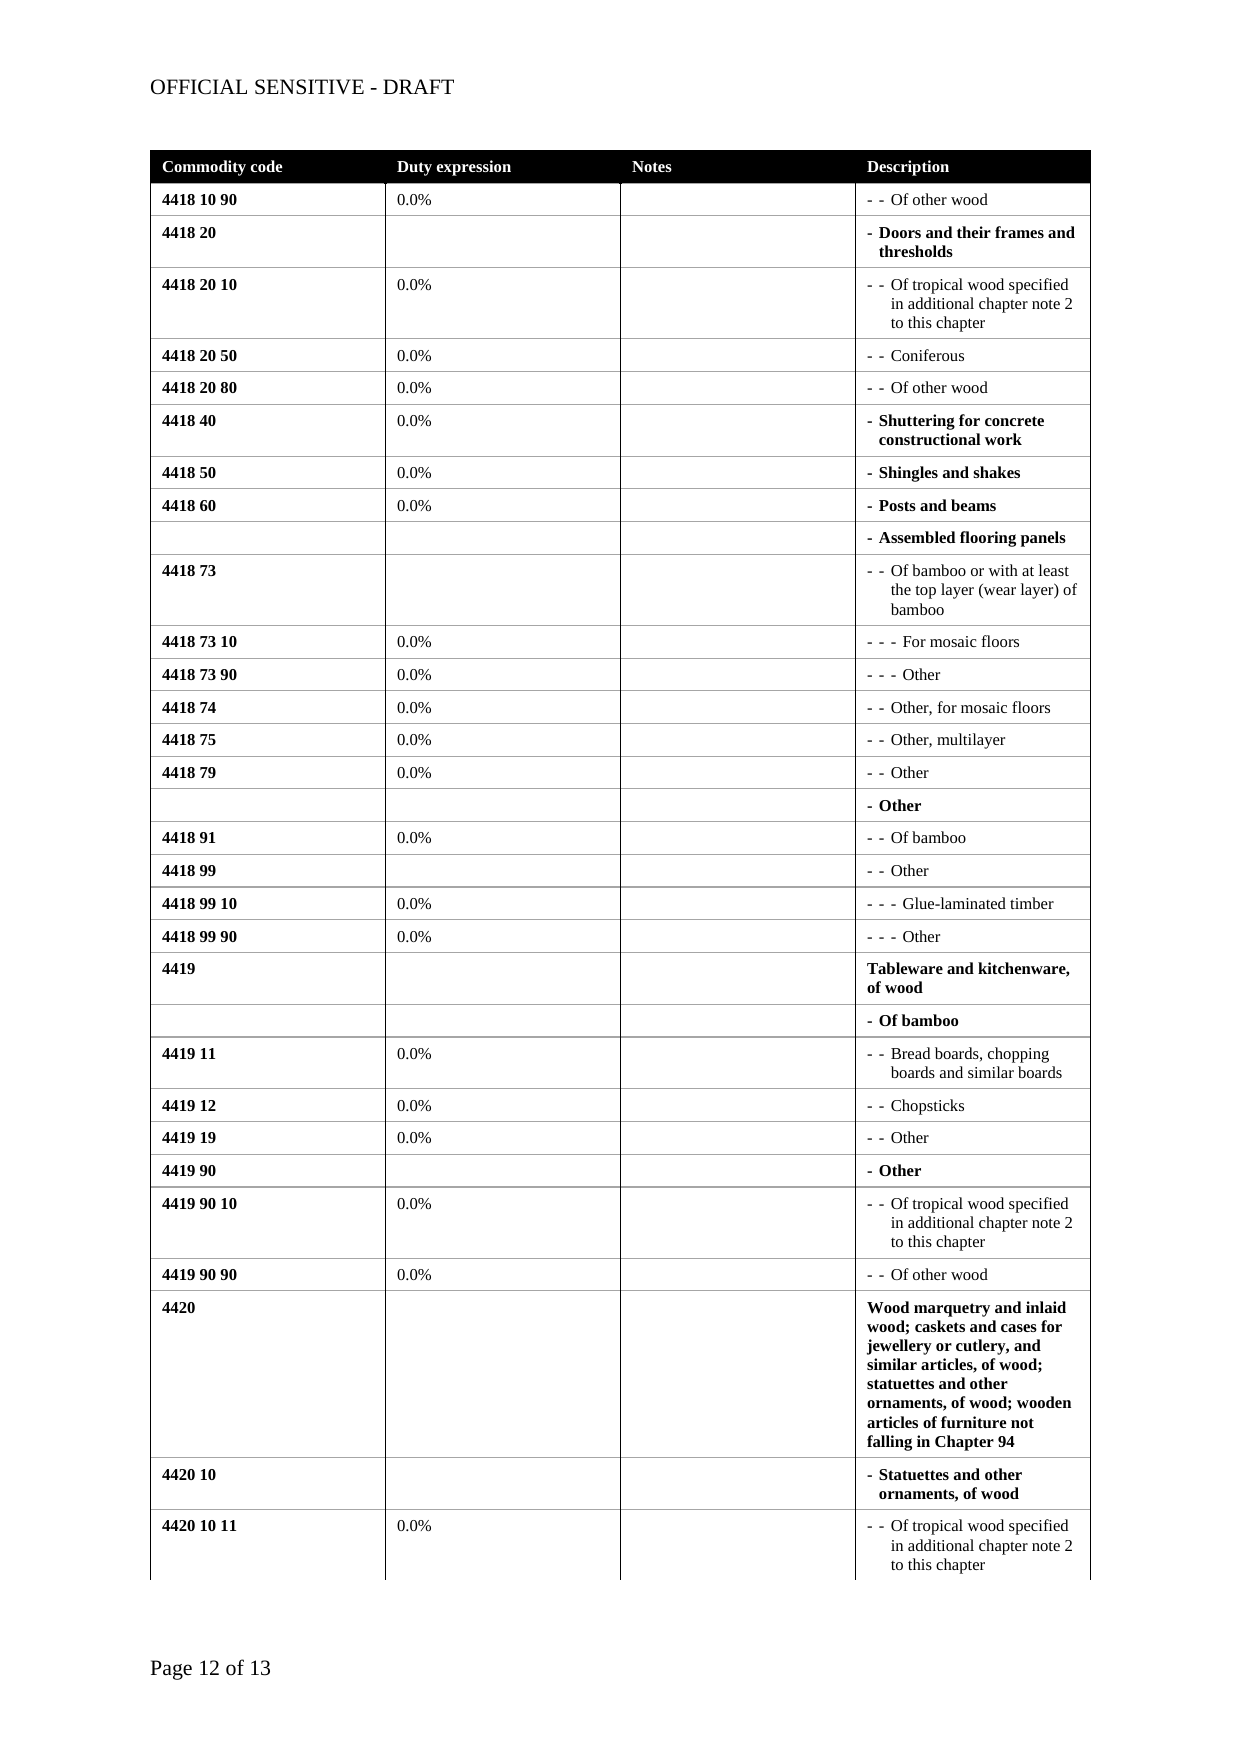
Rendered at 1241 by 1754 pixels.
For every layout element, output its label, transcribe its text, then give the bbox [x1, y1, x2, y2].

table_cell 4418 99 [151, 855, 385, 886]
table_header Description [856, 151, 1090, 183]
table_cell [621, 1122, 855, 1154]
table_cell - - Of other wood [856, 372, 1090, 404]
table_cell [621, 184, 855, 215]
table_cell - - Chopsticks [856, 1089, 1090, 1121]
table_cell 4418 10 90 [151, 184, 385, 215]
table_cell 0.0% [386, 822, 620, 854]
table_cell 4419 90 10 [151, 1188, 385, 1257]
table_cell [621, 626, 855, 657]
table_cell [621, 339, 855, 371]
table_cell 4418 91 [151, 822, 385, 854]
table_cell 0.0% [386, 888, 620, 919]
table_cell [621, 1259, 855, 1290]
table_cell - - Other [856, 1122, 1090, 1154]
table_cell - - Of other wood [856, 184, 1090, 215]
table_cell - Shingles and shakes [856, 457, 1090, 488]
table_cell 4418 20 [151, 216, 385, 267]
table_cell [621, 888, 855, 919]
table_cell 4418 74 [151, 691, 385, 723]
table_cell [621, 457, 855, 488]
table_cell - - - Other [856, 920, 1090, 952]
table_cell - Assembled flooring panels [856, 522, 1090, 554]
table_cell 4419 19 [151, 1122, 385, 1154]
table_cell Wood marquetry and inlaid wood; caskets and cases for jewellery or cutlery, and similar articles, of wood; statuettes and other ornaments, of wood; wooden articles of furniture not falling in Chapter 94 [856, 1291, 1090, 1457]
table_cell - - Bread boards, chopping boards and similar boards [856, 1038, 1090, 1088]
table_cell - Posts and beams [856, 489, 1090, 521]
table_cell 0.0% [386, 659, 620, 690]
table_cell 0.0% [386, 1188, 620, 1257]
table_cell - - Other, for mosaic floors [856, 691, 1090, 723]
table_cell 0.0% [386, 405, 620, 456]
table_cell 4418 20 80 [151, 372, 385, 404]
table_cell [621, 691, 855, 723]
table_cell 0.0% [386, 372, 620, 404]
table_cell 4418 73 [151, 555, 385, 625]
table_cell 0.0% [386, 724, 620, 756]
table_cell - - Other, multilayer [856, 724, 1090, 756]
table_cell 4418 99 10 [151, 888, 385, 919]
table_cell 4418 60 [151, 489, 385, 521]
table_cell [386, 555, 620, 625]
table_cell [621, 268, 855, 338]
table_cell - - Of bamboo or with at least the top layer (wear layer) of bamboo [856, 555, 1090, 625]
table_cell - - - Other [856, 659, 1090, 690]
table_cell Tableware and kitchenware, of wood [856, 953, 1090, 1004]
table_cell [621, 822, 855, 854]
table_cell - Shuttering for concrete constructional work [856, 405, 1090, 456]
table_cell 0.0% [386, 757, 620, 788]
table_cell - - Other [856, 855, 1090, 886]
table_cell 0.0% [386, 626, 620, 657]
table_cell [621, 522, 855, 554]
table_cell [621, 1510, 855, 1580]
table_cell - - Of bamboo [856, 822, 1090, 854]
table_cell [386, 1458, 620, 1509]
table_cell 0.0% [386, 1259, 620, 1290]
table_cell [621, 855, 855, 886]
table_cell [621, 659, 855, 690]
table_cell [151, 1005, 385, 1036]
table_cell [621, 555, 855, 625]
table_cell [386, 1291, 620, 1457]
table_cell [621, 1188, 855, 1257]
table_cell [621, 1038, 855, 1088]
table_cell 0.0% [386, 1122, 620, 1154]
table_cell 4419 90 [151, 1155, 385, 1186]
table_cell [386, 1155, 620, 1186]
table_cell [621, 757, 855, 788]
table_cell [386, 789, 620, 821]
table_cell 0.0% [386, 457, 620, 488]
table_cell [151, 522, 385, 554]
table_cell [386, 953, 620, 1004]
table_cell - - Of other wood [856, 1259, 1090, 1290]
table_cell - - Other [856, 757, 1090, 788]
table_cell - - Coniferous [856, 339, 1090, 371]
table_header Commodity code [151, 151, 384, 183]
table_cell [621, 1458, 855, 1509]
table_cell 4418 73 10 [151, 626, 385, 657]
table_cell [621, 489, 855, 521]
table_cell - Doors and their frames and thresholds [856, 216, 1090, 267]
table_header Duty expression [387, 151, 619, 183]
table_cell 0.0% [386, 268, 620, 338]
table_cell 0.0% [386, 1038, 620, 1088]
table_cell [621, 953, 855, 1004]
table_cell [621, 1291, 855, 1457]
table_cell 4420 10 11 [151, 1510, 385, 1580]
table_cell [386, 1005, 620, 1036]
table_cell 0.0% [386, 920, 620, 952]
table_cell [151, 789, 385, 821]
table_cell 0.0% [386, 1510, 620, 1580]
table_cell [621, 920, 855, 952]
table_cell 4418 20 50 [151, 339, 385, 371]
table_cell 4418 75 [151, 724, 385, 756]
table_cell 0.0% [386, 691, 620, 723]
table_cell 0.0% [386, 339, 620, 371]
table_cell 0.0% [386, 1089, 620, 1121]
table_cell [621, 724, 855, 756]
table_cell [386, 522, 620, 554]
table_cell [621, 372, 855, 404]
table_cell 4418 50 [151, 457, 385, 488]
table_cell 4419 11 [151, 1038, 385, 1088]
table_cell [621, 405, 855, 456]
table_cell [621, 1155, 855, 1186]
table_cell 4419 [151, 953, 385, 1004]
table_cell [621, 216, 855, 267]
table_cell 4418 79 [151, 757, 385, 788]
table_cell [386, 855, 620, 886]
table_cell [386, 216, 620, 267]
table_cell 4418 73 90 [151, 659, 385, 690]
table_cell 4419 90 90 [151, 1259, 385, 1290]
table_cell - Other [856, 1155, 1090, 1186]
table_cell 4418 99 90 [151, 920, 385, 952]
table_cell 4420 [151, 1291, 385, 1457]
table_cell 4418 40 [151, 405, 385, 456]
table_cell - - Of tropical wood specified in additional chapter note 2 to this chapter [856, 1510, 1090, 1580]
table_cell - Statuettes and other ornaments, of wood [856, 1458, 1090, 1509]
table_header Notes [622, 151, 856, 183]
table_cell - - - For mosaic floors [856, 626, 1090, 657]
table_cell [621, 1089, 855, 1121]
table_cell - Other [856, 789, 1090, 821]
table_cell - - - Glue-laminated timber [856, 888, 1090, 919]
table_cell 4418 20 10 [151, 268, 385, 338]
table_cell 4419 12 [151, 1089, 385, 1121]
table_cell 0.0% [386, 184, 620, 215]
table_cell [621, 1005, 855, 1036]
table_cell 4420 10 [151, 1458, 385, 1509]
table_cell - - Of tropical wood specified in additional chapter note 2 to this chapter [856, 1188, 1090, 1257]
table_cell - Of bamboo [856, 1005, 1090, 1036]
table_cell [621, 789, 855, 821]
table_cell 0.0% [386, 489, 620, 521]
table_cell - - Of tropical wood specified in additional chapter note 2 to this chapter [856, 268, 1090, 338]
